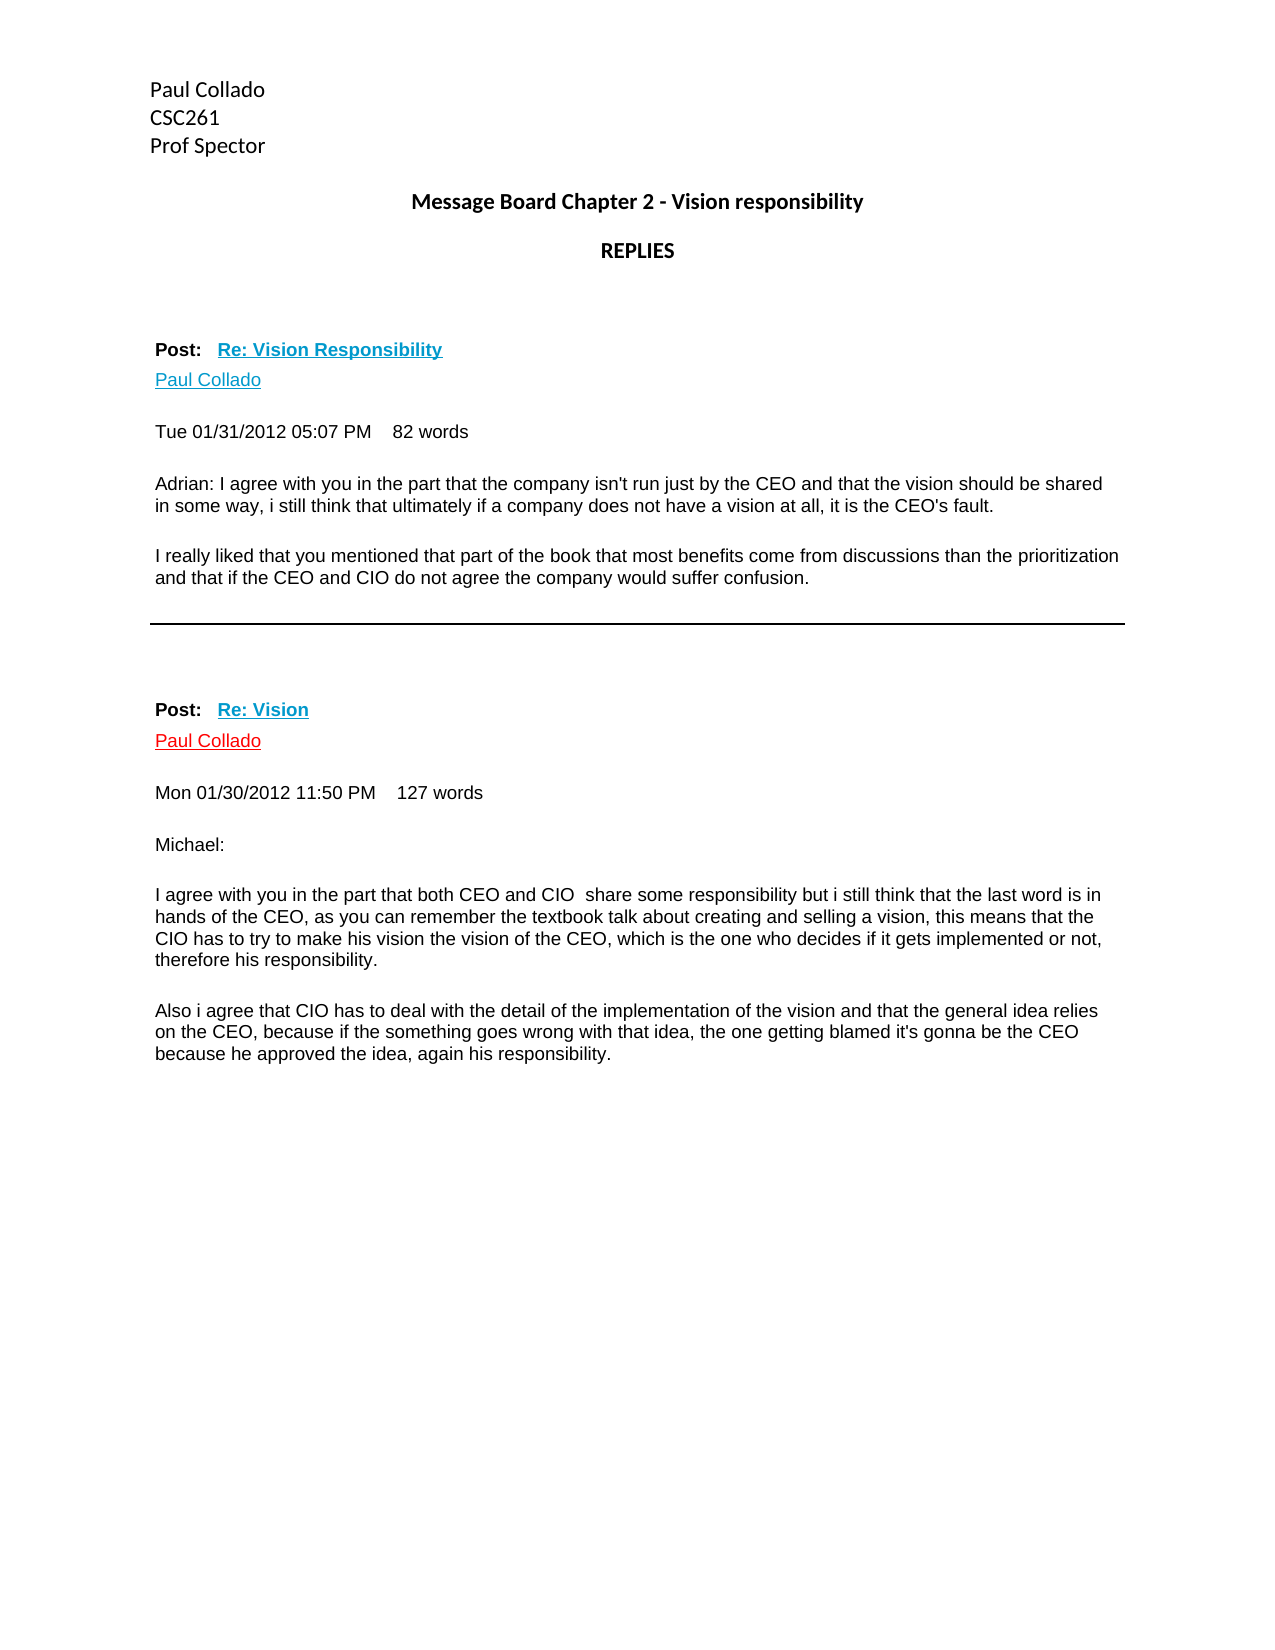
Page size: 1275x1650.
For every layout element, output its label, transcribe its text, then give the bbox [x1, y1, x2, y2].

table_cell Paul Collado [150, 725, 1125, 777]
table_cell Mon 01/30/2012 11:50 PM 127 words [150, 777, 1125, 829]
text REPLIES [150, 236, 1125, 264]
table_header Post: Re: Vision Responsibility [150, 334, 1125, 364]
table_header Post: Re: Vision [150, 694, 1125, 725]
table_cell Adrian: I agree with you in the part that the company isn't run just by the CEO and that the vision should be shared in some way, i still think that ultimately if a company does not have a vision at all, it is the CEO's fault. I really liked that you mentioned that part of the book that most benefits come from discussions than the prioritization and that if the CEO and CIO do not agree the company would suffer confusion. [150, 468, 1125, 593]
table_cell Michael: I agree with you in the part that both CEO and CIO share some responsibility but i still think that the last word is in hands of the CEO, as you can remember the textbook talk about creating and selling a vision, this means that the CIO has to try to make his vision the vision of the CEO, which is the one who decides if it gets implemented or not, therefore his responsibility. Also i agree that CIO has to deal with the detail of the implementation of the vision and that the general idea relies on the CEO, because if the something goes wrong with that idea, the one getting blamed it's gonna be the CEO because he approved the idea, again his responsibility. [150, 829, 1125, 1069]
table_cell Paul Collado [150, 365, 1125, 416]
table_cell Tue 01/31/2012 05:07 PM 82 words [150, 416, 1125, 468]
text Message Board Chapter 2 - Vision responsibility [150, 187, 1125, 215]
